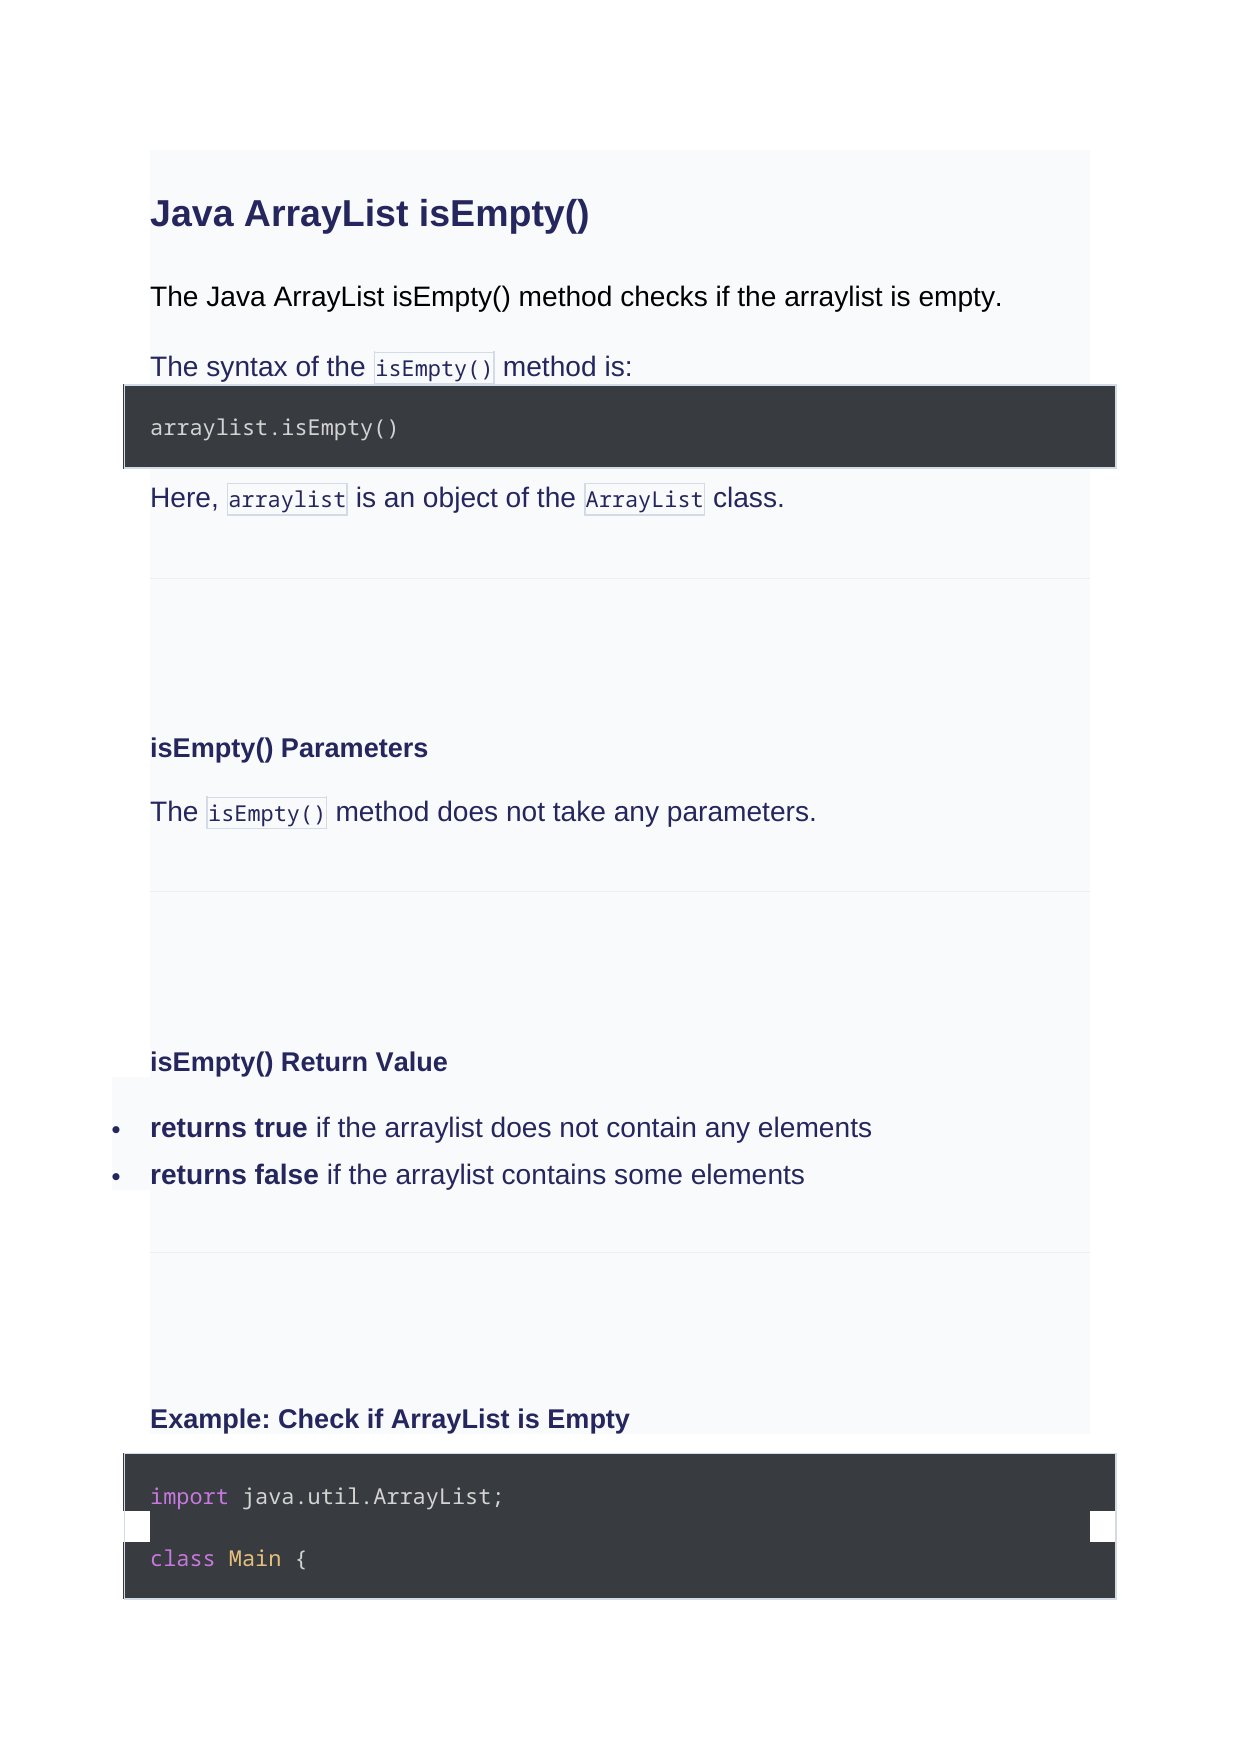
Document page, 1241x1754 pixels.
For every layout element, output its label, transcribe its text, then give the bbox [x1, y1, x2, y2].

text arraylist.isEmpty() [125, 386, 1115, 467]
text Here, arraylist is an object of the ArrayList class. [150, 469, 1090, 516]
text import java.util.ArrayList; [125, 1454, 1115, 1511]
text The syntax of the isEmpty() method is: [150, 337, 1090, 384]
list returns false if the arraylist contains some elements [112, 1143, 1090, 1190]
text class Main { [125, 1515, 1115, 1598]
list returns true if the arraylist does not contain any elements [112, 1096, 1090, 1143]
text The isEmpty() method does not take any parameters. [150, 782, 1090, 829]
text The Java ArrayList isEmpty() method checks if the arraylist is empty. [150, 266, 1090, 312]
subtitle isEmpty() Parameters [150, 707, 1090, 764]
subtitle isEmpty() Return Value [150, 1021, 1090, 1077]
subtitle Example: Check if ArrayList is Empty [150, 1378, 1090, 1434]
subtitle Java ArrayList isEmpty() [150, 150, 1090, 234]
